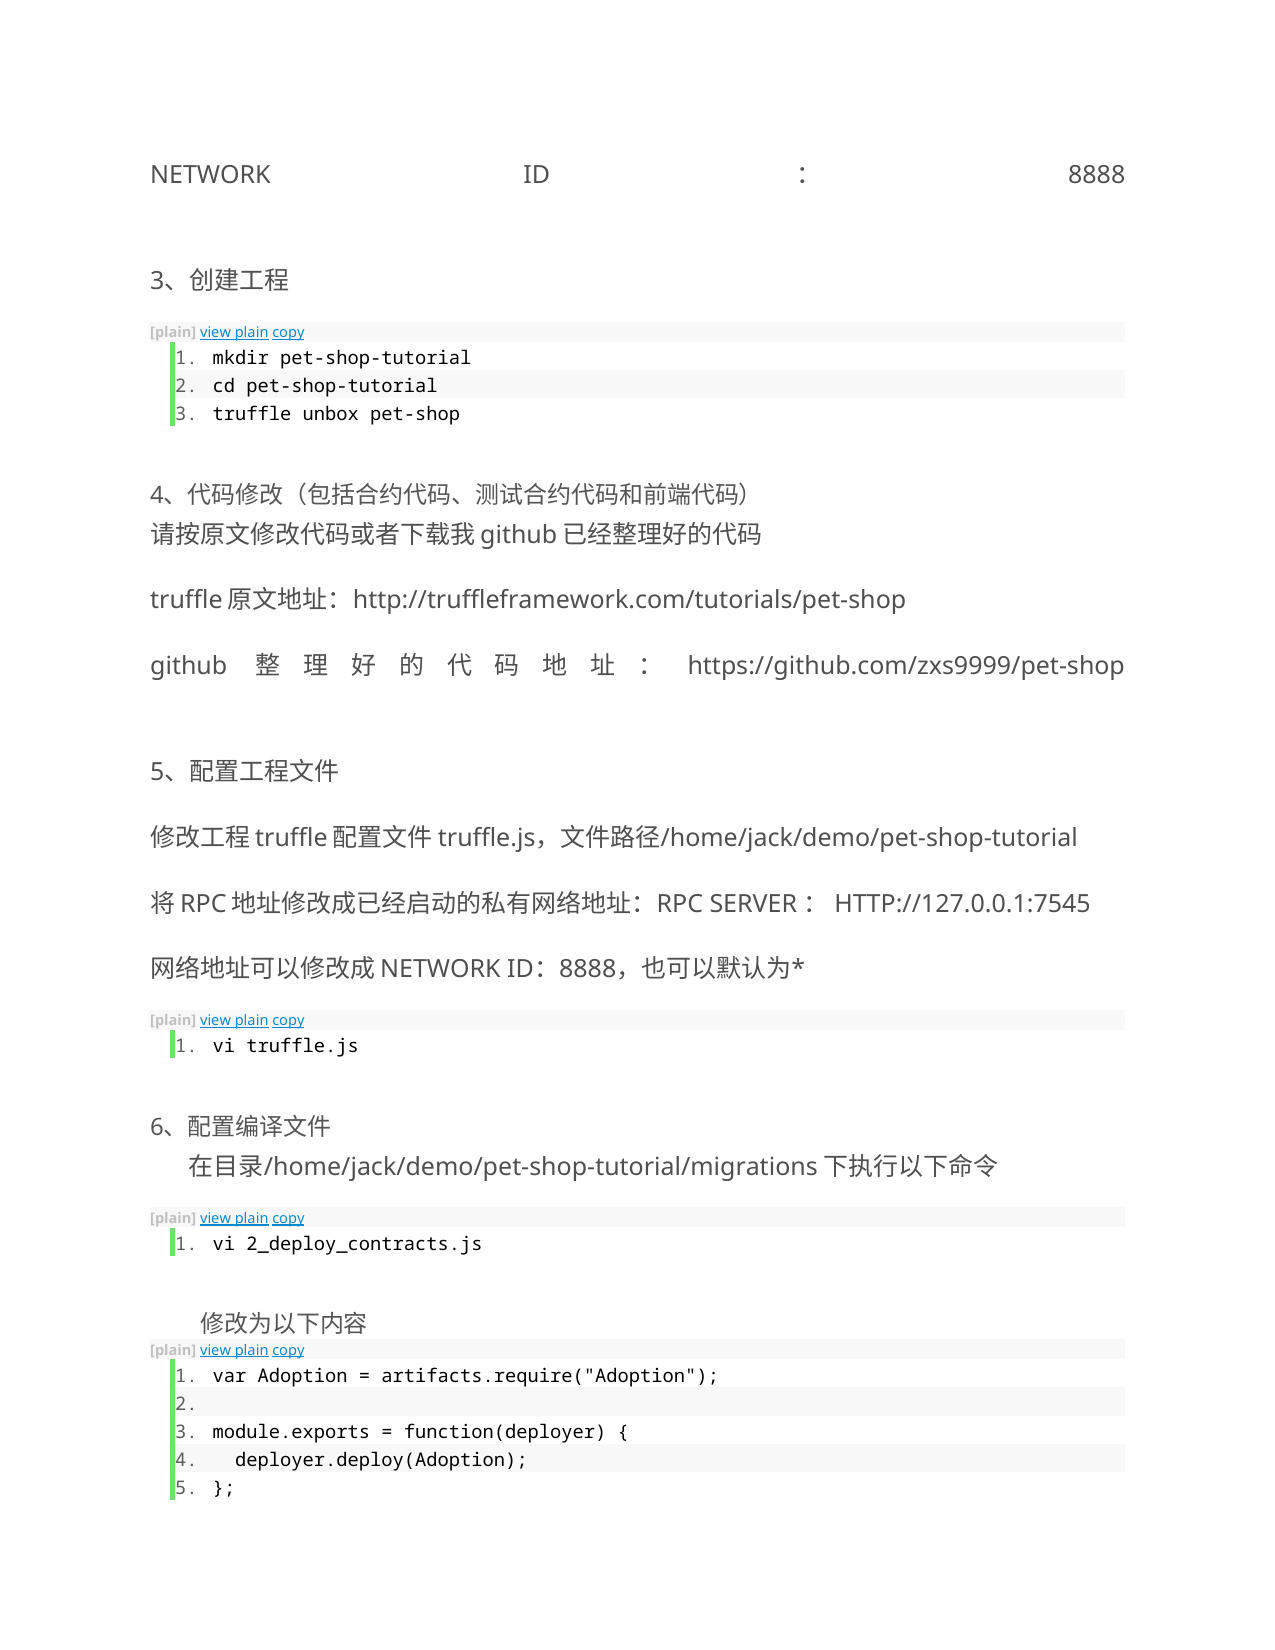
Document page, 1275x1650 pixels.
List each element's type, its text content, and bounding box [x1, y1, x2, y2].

text 5、配置工程文件 [150, 747, 1125, 788]
list mkdir pet-shop-tutorial [175, 342, 1125, 370]
text 网络地址可以修改成NETWORK ID：8888，也可以默认为* [150, 944, 1125, 985]
text [plain] view plain copy [150, 1010, 1125, 1030]
text [plain] view plain copy [150, 322, 1125, 342]
text github整理好的代码地址：https://github.com/zxs9999/pet-shop [150, 641, 1125, 722]
text 修改工程truffle配置文件truffle.js，文件路径/home/jack/demo/pet-shop-tutorial [150, 813, 1125, 854]
text 在目录/home/jack/demo/pet-shop-tutorial/migrations下执行以下命令 [150, 1142, 1125, 1182]
text truffle原文地址：http://truffleframework.com/tutorials/pet-shop [150, 576, 1125, 616]
text 请按原文修改代码或者下载我github已经整理好的代码 [150, 510, 1125, 551]
text NETWORK ID：8888 [150, 150, 1125, 231]
text [plain] view plain copy [150, 1339, 1125, 1359]
text [plain] view plain copy [150, 1207, 1125, 1227]
list deployer.deploy(Adoption); [175, 1444, 1125, 1472]
text 4、代码修改（包括合约代码、测试合约代码和前端代码） [150, 455, 1125, 510]
text 修改为以下内容 [150, 1285, 1125, 1339]
list var Adoption = artifacts.require("Adoption"); [175, 1359, 1125, 1387]
text 将RPC地址修改成已经启动的私有网络地址：RPC SERVER ： HTTP://127.0.0.1:7545 [150, 879, 1125, 919]
list vi truffle.js [175, 1030, 1125, 1058]
text 6、配置编译文件 [150, 1087, 1125, 1142]
list truffle unbox pet-shop [175, 398, 1125, 426]
list cd pet-shop-tutorial [175, 370, 1125, 398]
list module.exports = function(deployer) { [175, 1416, 1125, 1444]
text 3、创建工程 [150, 256, 1125, 297]
list }; [175, 1472, 1125, 1500]
list vi 2_deploy_contracts.js [170, 1227, 1125, 1256]
